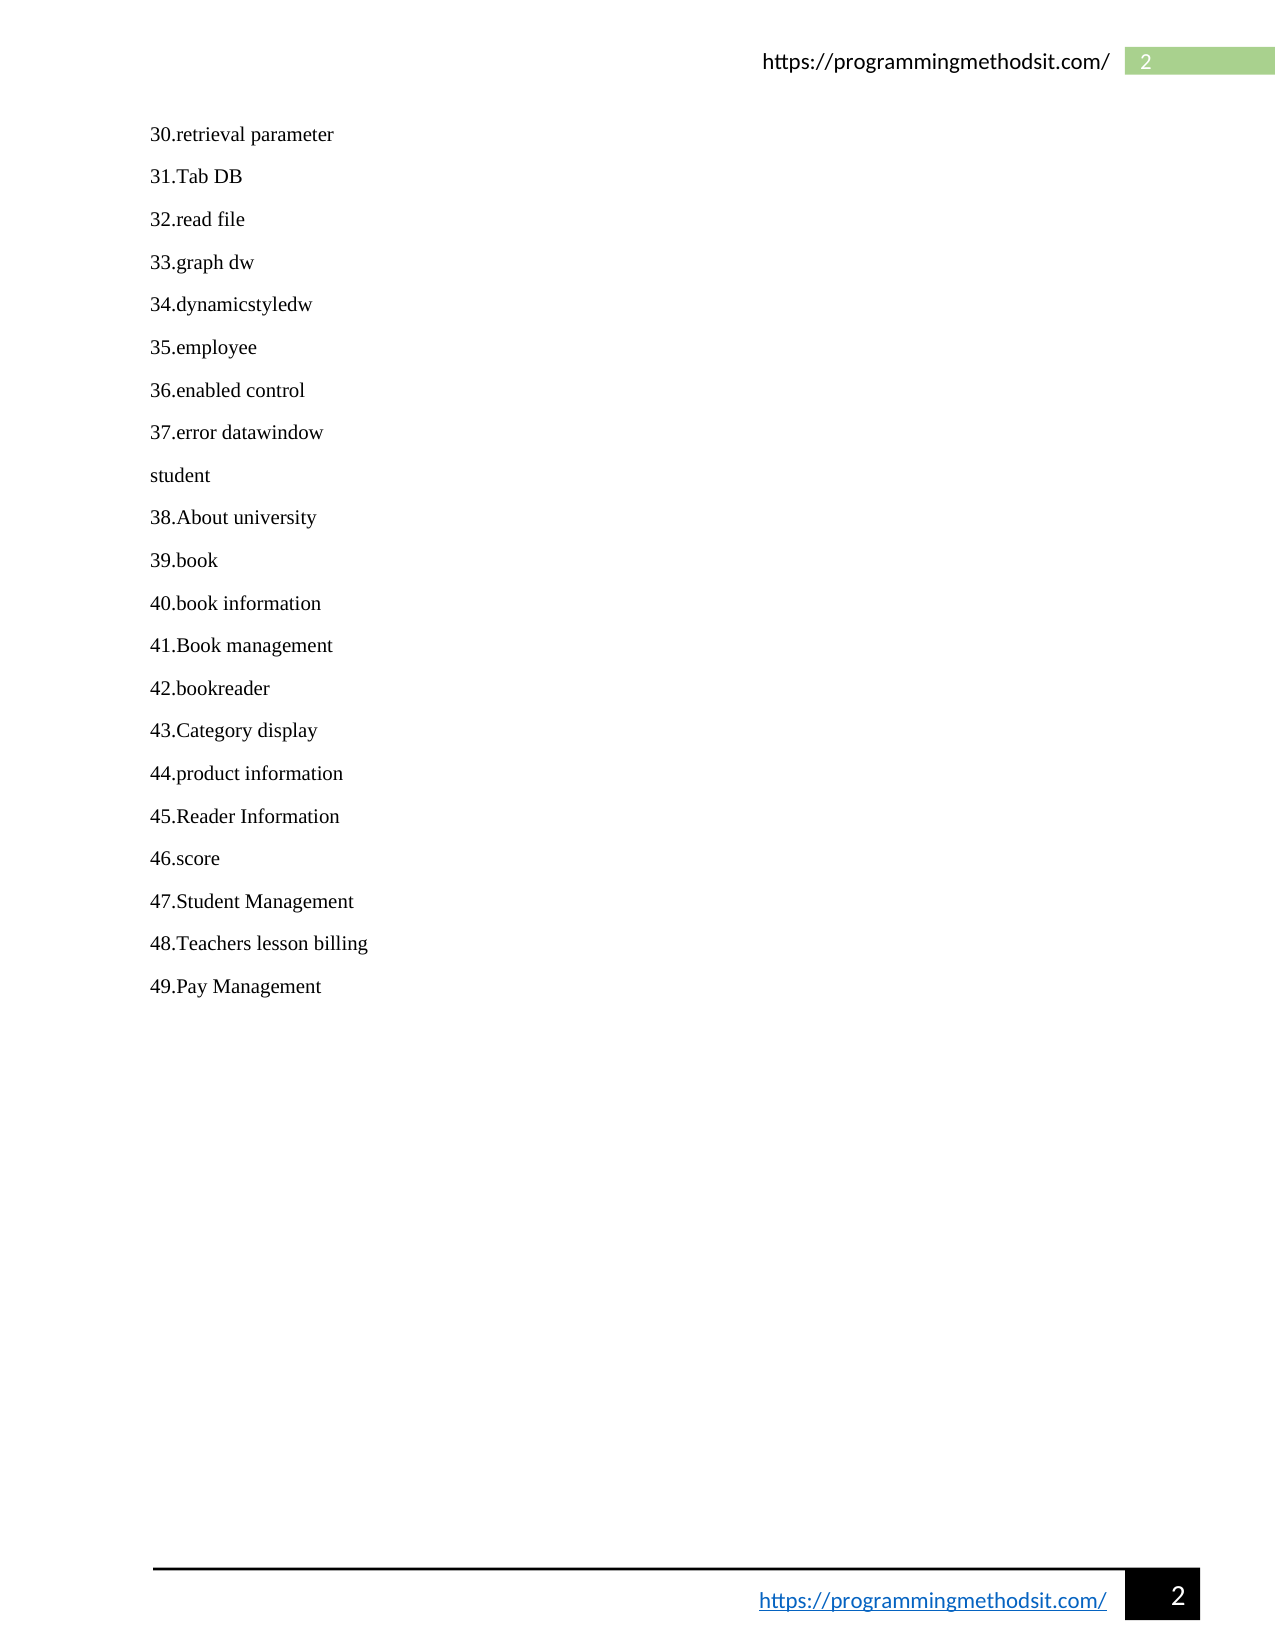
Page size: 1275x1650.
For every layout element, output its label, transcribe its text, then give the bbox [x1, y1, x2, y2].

text 49.Pay Management [150, 974, 1125, 998]
text 47.Student Management [150, 889, 1125, 913]
text 44.product information [150, 761, 1125, 785]
text 43.Category display [150, 718, 1125, 742]
text 35.employee [150, 335, 1125, 359]
text 46.score [150, 846, 1125, 870]
text 48.Teachers lesson billing [150, 931, 1125, 955]
text 45.Reader Information [150, 803, 1125, 828]
text 40.book information [150, 591, 1125, 614]
text 41.Book management [150, 633, 1125, 657]
text 38.About university [150, 505, 1125, 529]
text 39.book [150, 548, 1125, 572]
text 32.read file [150, 207, 1125, 231]
text student [150, 463, 1125, 487]
text 36.enabled control [150, 377, 1125, 402]
text 33.graph dw [150, 250, 1125, 274]
text 42.bookreader [150, 676, 1125, 700]
text 30.retrieval parameter [150, 122, 1125, 146]
text 37.error datawindow [150, 420, 1125, 444]
text 34.dynamicstyledw [150, 292, 1125, 316]
text 31.Tab DB [150, 164, 1125, 188]
